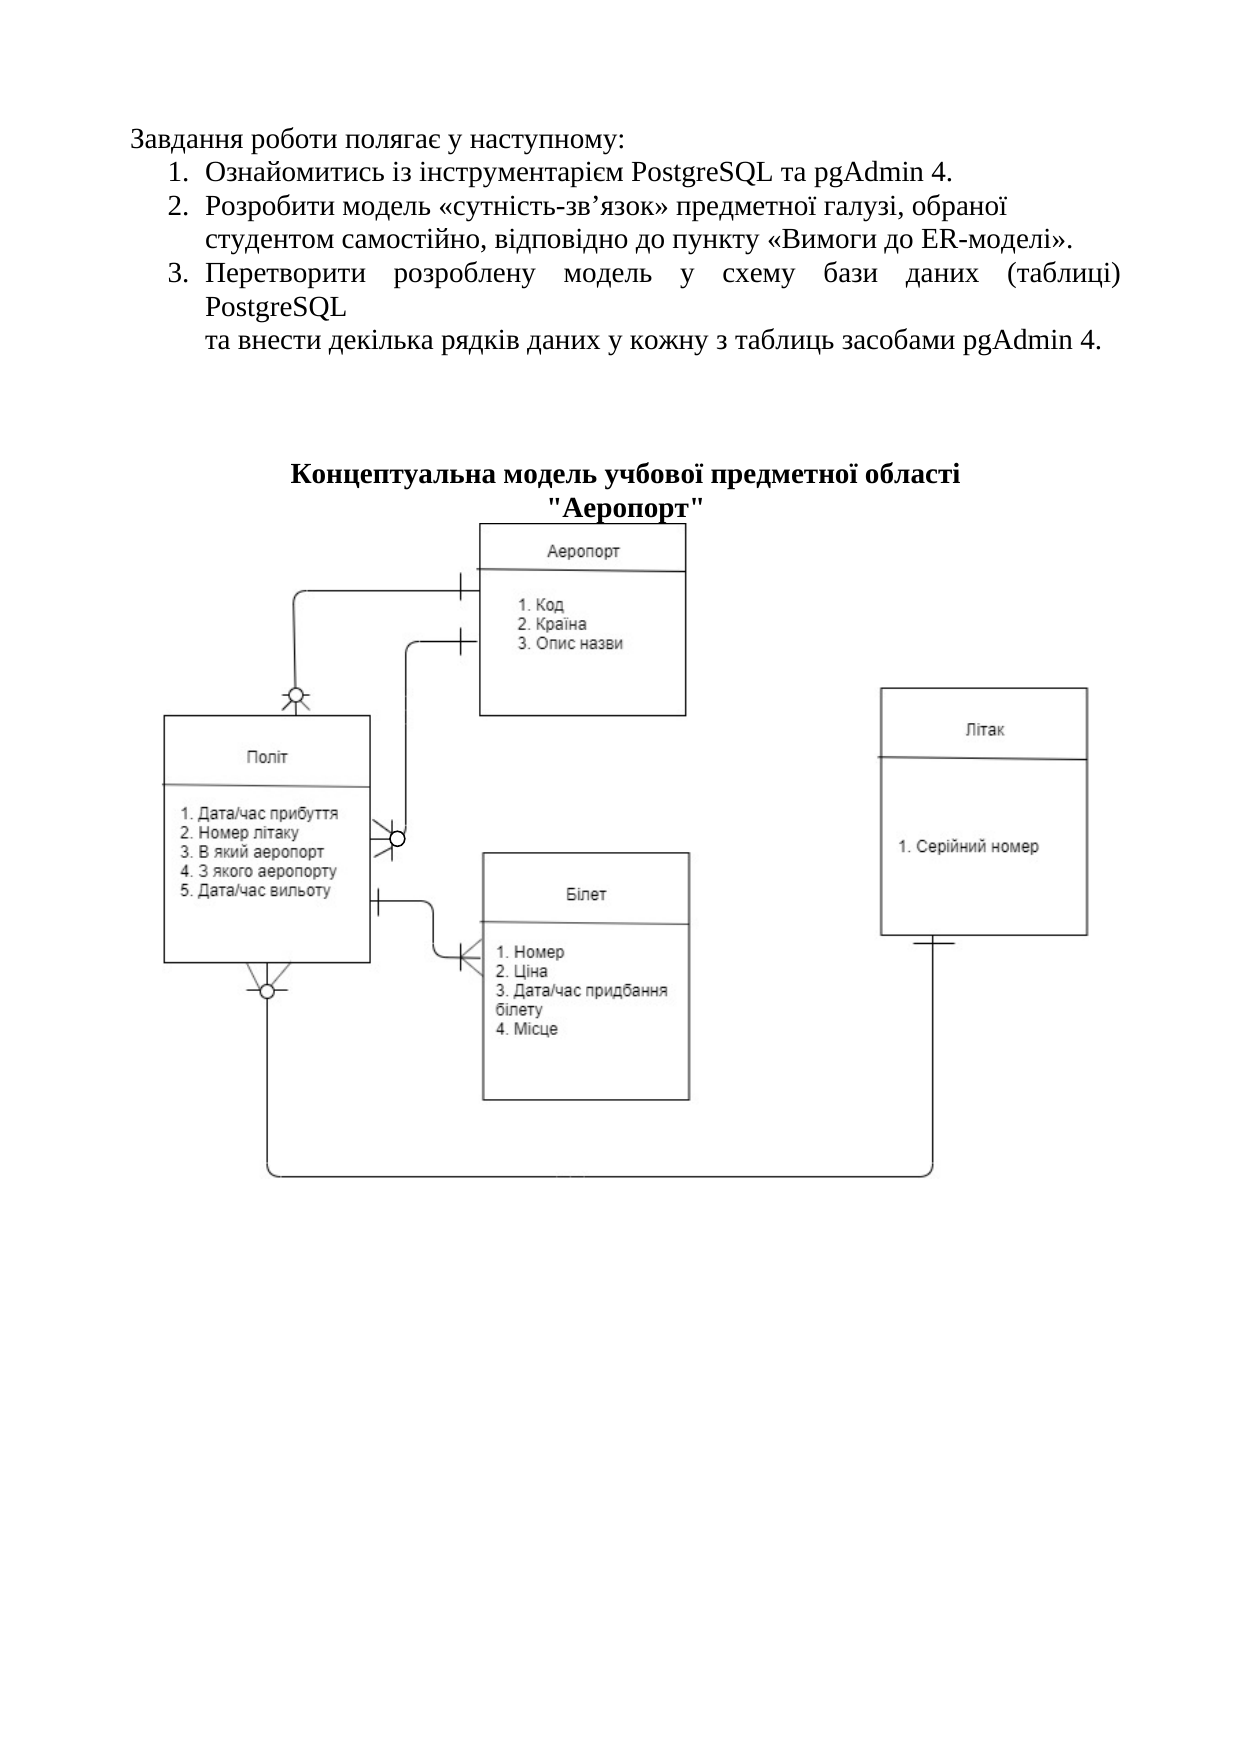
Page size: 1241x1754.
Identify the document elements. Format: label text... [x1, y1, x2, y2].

text студентом самостійно, відповідно до пункту «Вимоги до ER-моделі». [205, 222, 1121, 255]
picture [161, 523, 1090, 1179]
text Концептуальна модель учбової предметної області [130, 456, 1121, 490]
text "Аеропорт" [130, 490, 1121, 523]
list Ознайомитись із інструментарієм PostgreSQL та pgAdmin 4. [167, 154, 1121, 188]
text Завдання роботи полягає у наступному: [130, 121, 1121, 154]
list Розробити модель «сутність-зв’язок» предметної галузі, обраної [167, 188, 1121, 222]
text та внести декілька рядків даних у кожну з таблиць засобами pgAdmin 4. [205, 322, 1121, 356]
list Перетворити розроблену модель у схему бази даних (таблиці) PostgreSQL [167, 255, 1121, 322]
